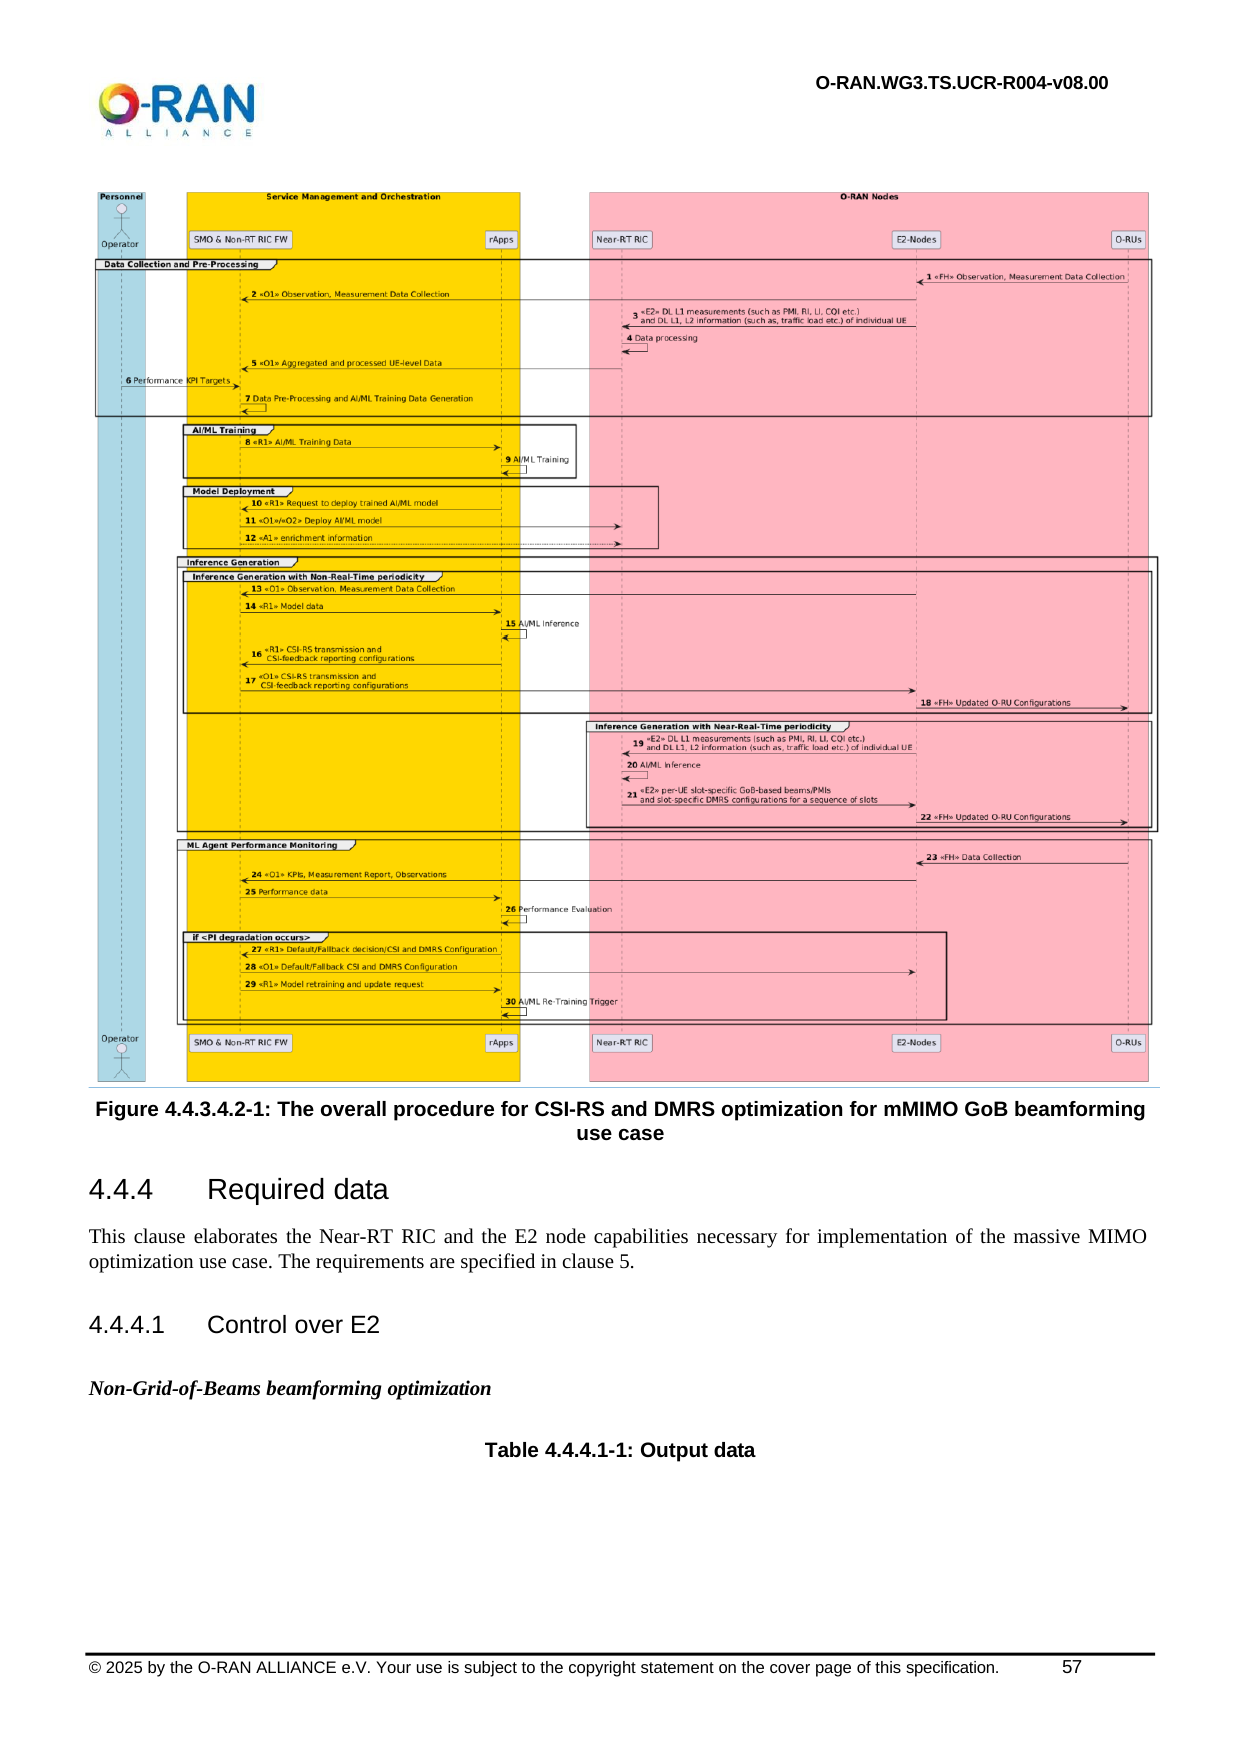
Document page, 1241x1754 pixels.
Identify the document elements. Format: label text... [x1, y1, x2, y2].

picture [88, 189, 1160, 1088]
subtitle Required data [88, 1172, 1176, 1206]
subtitle Table 4.4.4.1-1: Output data [116, 1438, 1124, 1462]
subtitle Figure 4.4.3.4.2-1: The overall procedure for CSI-RS and DMRS optimization for mMIMO GoB beamforming use case [95, 1097, 1152, 1145]
picture [88, 77, 265, 146]
subtitle Control over E2 [88, 1310, 1176, 1339]
text This clause elaborates the Near-RT RIC and the E2 node capabilities necessary for implementation of the massive MIMO optimization use case. The requirements are specified in clause 5. [88, 1224, 1176, 1273]
subtitle Non-Grid-of-Beams beamforming optimization [88, 1376, 1176, 1400]
